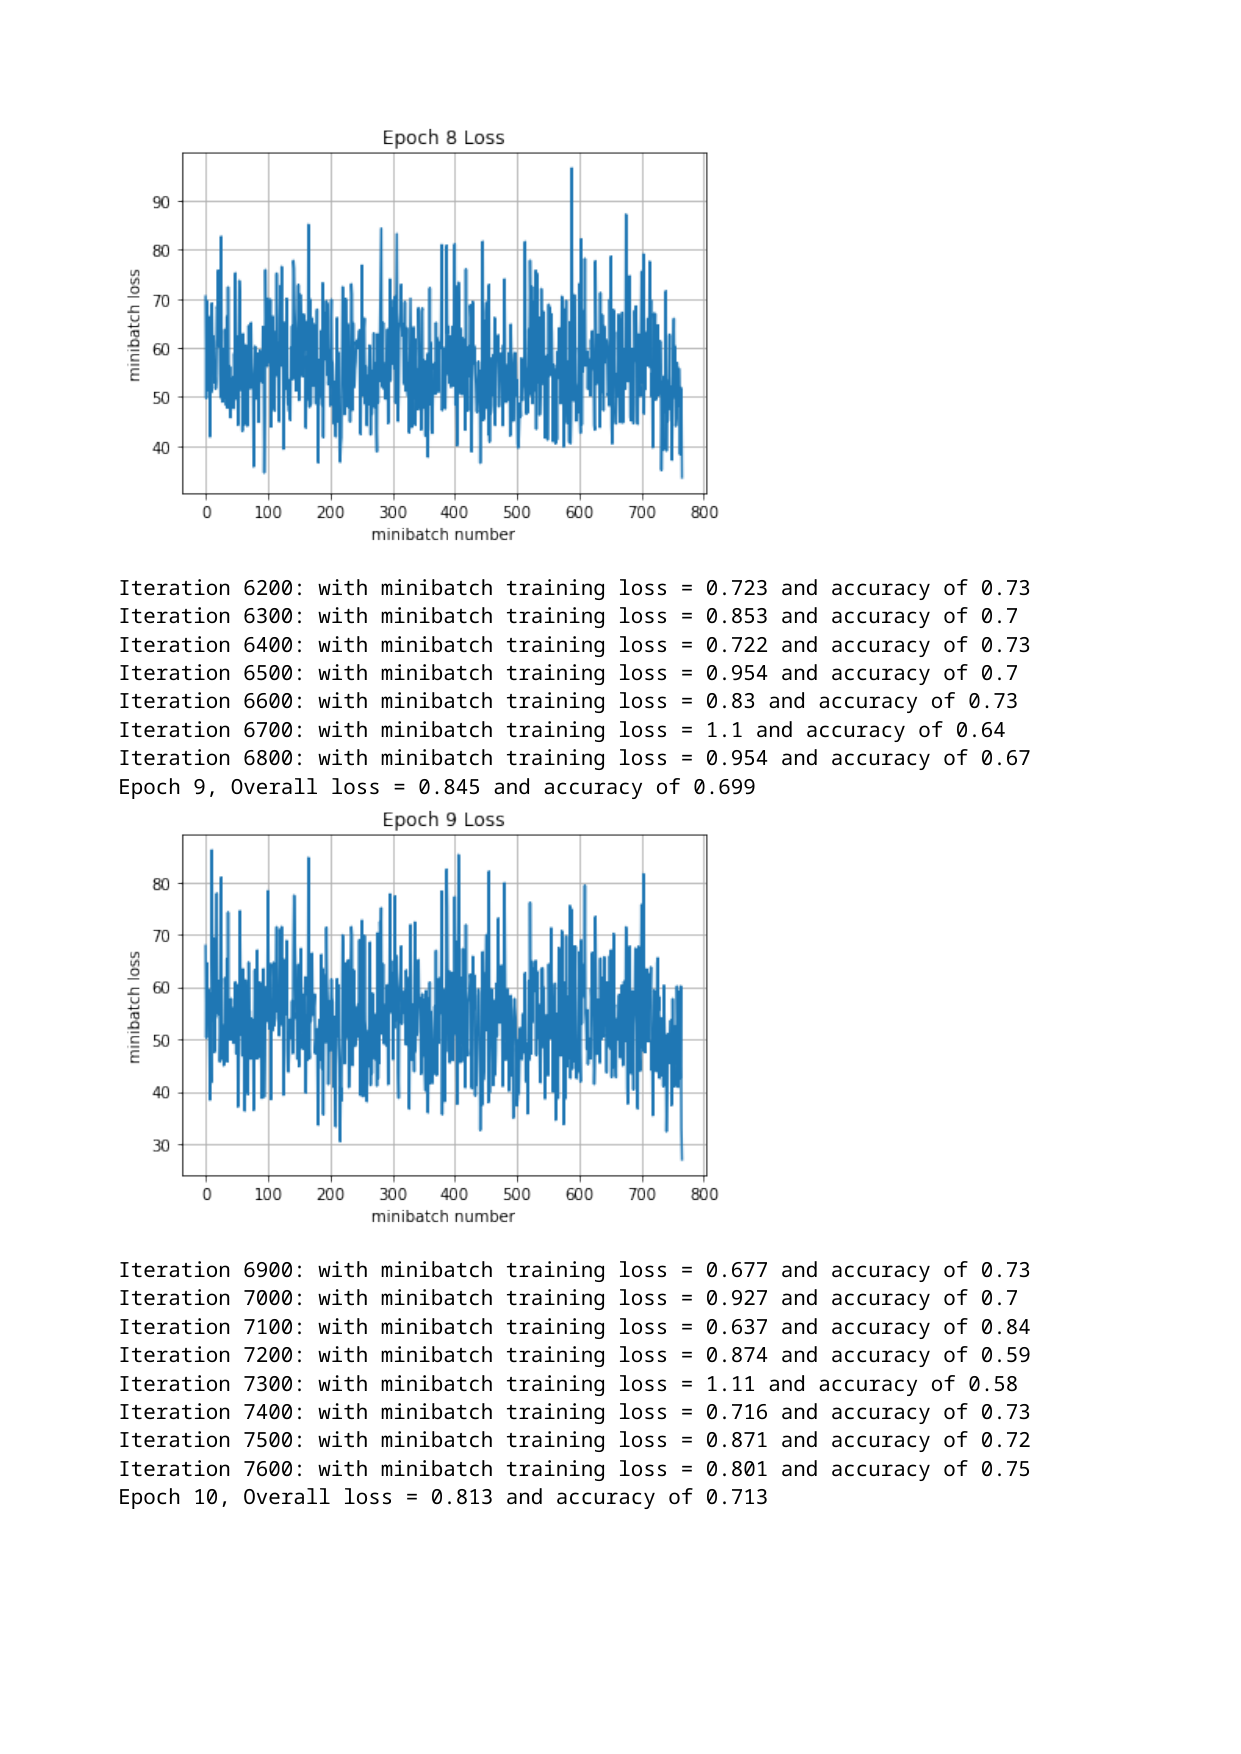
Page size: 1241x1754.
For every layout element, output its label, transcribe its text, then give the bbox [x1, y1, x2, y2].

text Iteration 6700: with minibatch training loss = 1.1 and accuracy of 0.64 [118, 715, 1122, 743]
text Iteration 7300: with minibatch training loss = 1.11 and accuracy of 0.58 [118, 1369, 1122, 1397]
text Iteration 7100: with minibatch training loss = 0.637 and accuracy of 0.84 [118, 1312, 1122, 1340]
text Iteration 6500: with minibatch training loss = 0.954 and accuracy of 0.7 [118, 658, 1122, 687]
text Iteration 6300: with minibatch training loss = 0.853 and accuracy of 0.7 [118, 601, 1122, 630]
picture [118, 118, 729, 553]
text Iteration 7600: with minibatch training loss = 0.801 and accuracy of 0.75 [118, 1454, 1122, 1482]
text Iteration 6600: with minibatch training loss = 0.83 and accuracy of 0.73 [118, 687, 1122, 715]
text Epoch 9, Overall loss = 0.845 and accuracy of 0.699 [118, 772, 1122, 800]
text Iteration 7500: with minibatch training loss = 0.871 and accuracy of 0.72 [118, 1426, 1122, 1454]
text Iteration 6900: with minibatch training loss = 0.677 and accuracy of 0.73 [118, 1255, 1122, 1283]
text Iteration 6200: with minibatch training loss = 0.723 and accuracy of 0.73 [118, 573, 1122, 601]
picture [118, 800, 729, 1235]
text Iteration 7400: with minibatch training loss = 0.716 and accuracy of 0.73 [118, 1397, 1122, 1426]
text Epoch 10, Overall loss = 0.813 and accuracy of 0.713 [118, 1482, 1122, 1511]
text Iteration 7200: with minibatch training loss = 0.874 and accuracy of 0.59 [118, 1340, 1122, 1369]
text Iteration 6800: with minibatch training loss = 0.954 and accuracy of 0.67 [118, 743, 1122, 772]
text Iteration 6400: with minibatch training loss = 0.722 and accuracy of 0.73 [118, 630, 1122, 658]
text Iteration 7000: with minibatch training loss = 0.927 and accuracy of 0.7 [118, 1283, 1122, 1312]
